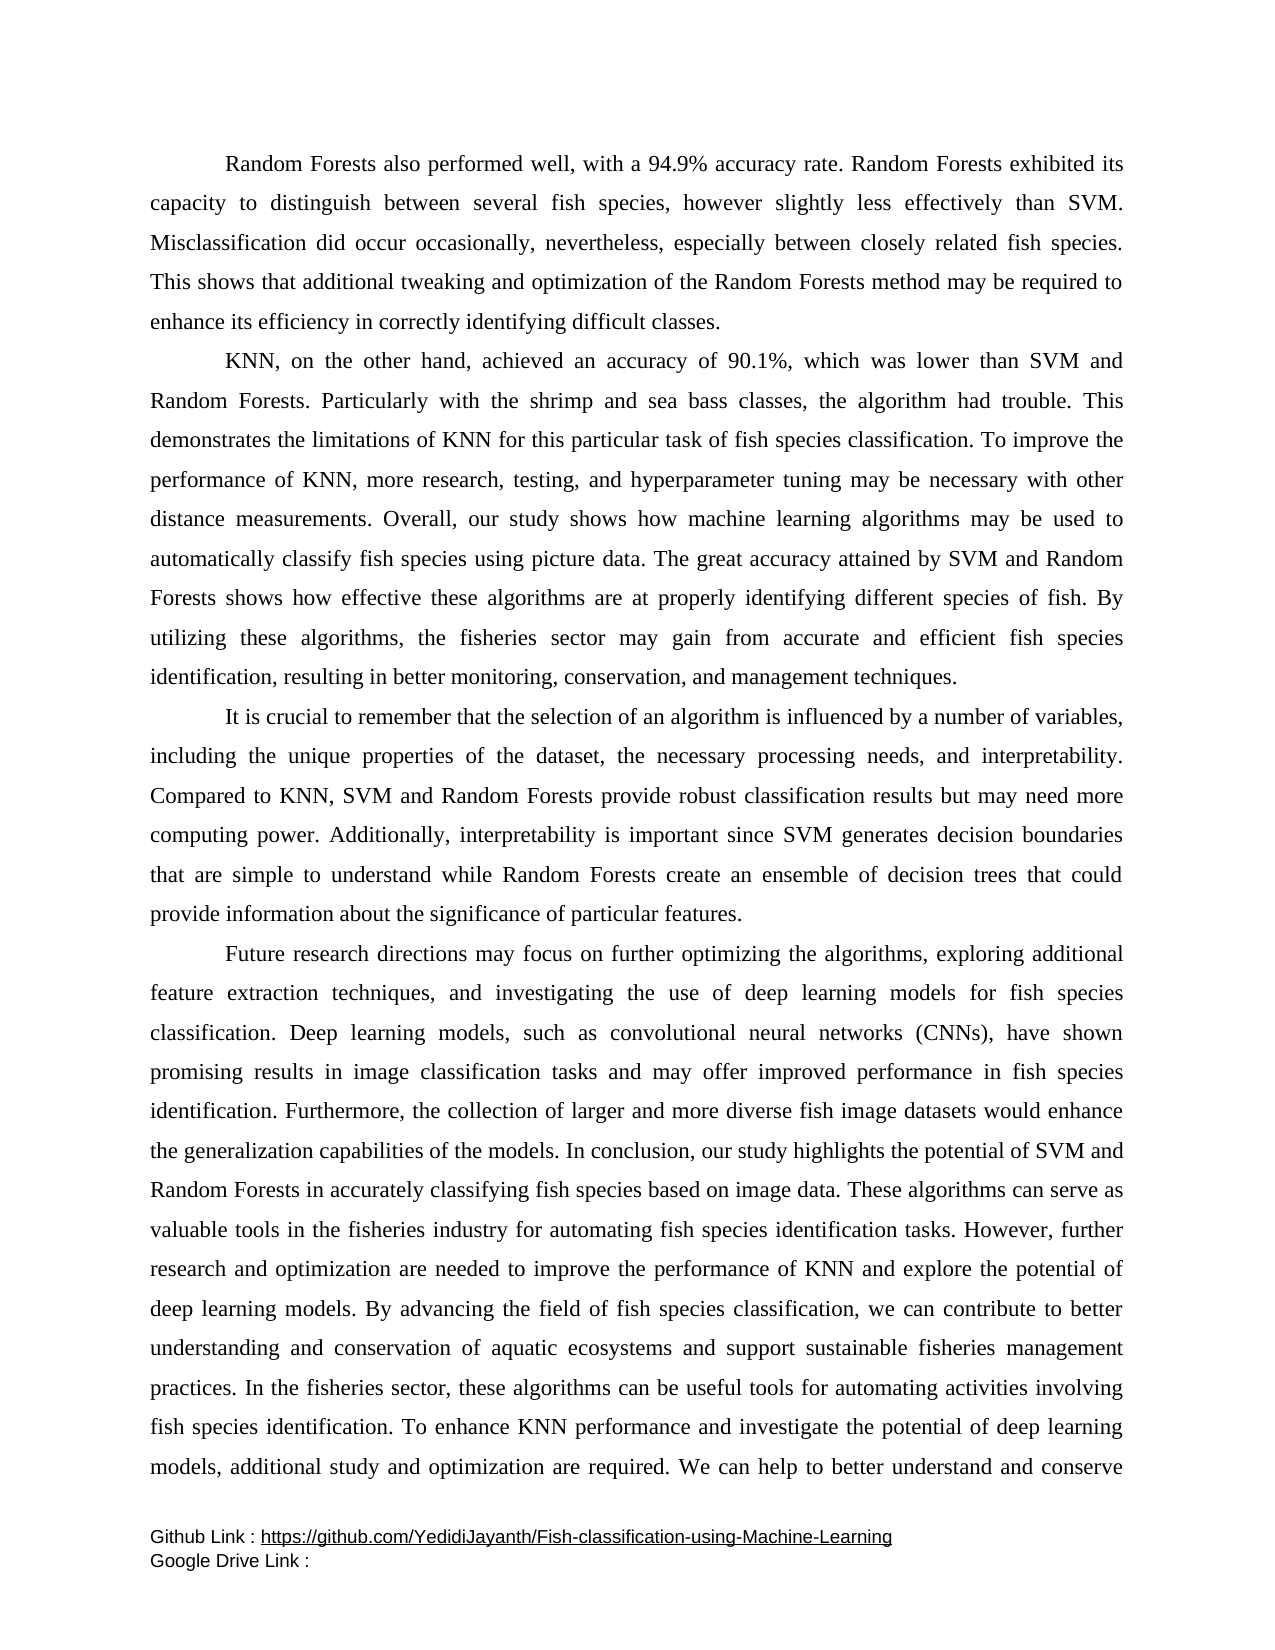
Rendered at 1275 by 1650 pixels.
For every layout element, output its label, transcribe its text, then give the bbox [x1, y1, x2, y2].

text KNN, on the other hand, achieved an accuracy of 90.1%, which was lower than SVM and Random Forests. Particularly with the shrimp and sea bass classes, the algorithm had trouble. This demonstrates the limitations of KNN for this particular task of fish species classification. To improve the performance of KNN, more research, testing, and hyperparameter tuning may be necessary with other distance measurements. Overall, our study shows how machine learning algorithms may be used to automatically classify fish species using picture data. The great accuracy attained by SVM and Random Forests shows how effective these algorithms are at properly identifying different species of fish. By utilizing these algorithms, the fisheries sector may gain from accurate and efficient fish species identification, resulting in better monitoring, conservation, and management techniques. [150, 347, 1125, 689]
text Random Forests also performed well, with a 94.9% accuracy rate. Random Forests exhibited its capacity to distinguish between several fish species, however slightly less effectively than SVM. Misclassification did occur occasionally, nevertheless, especially between closely related fish species. This shows that additional tweaking and optimization of the Random Forests method may be required to enhance its efficiency in correctly identifying difficult classes. [150, 150, 1125, 334]
text It is crucial to remember that the selection of an algorithm is influenced by a number of variables, including the unique properties of the dataset, the necessary processing needs, and interpretability. Compared to KNN, SVM and Random Forests provide robust classification results but may need more computing power. Additionally, interpretability is important since SVM generates decision boundaries that are simple to understand while Random Forests create an ensemble of decision trees that could provide information about the significance of particular features. [150, 703, 1125, 926]
